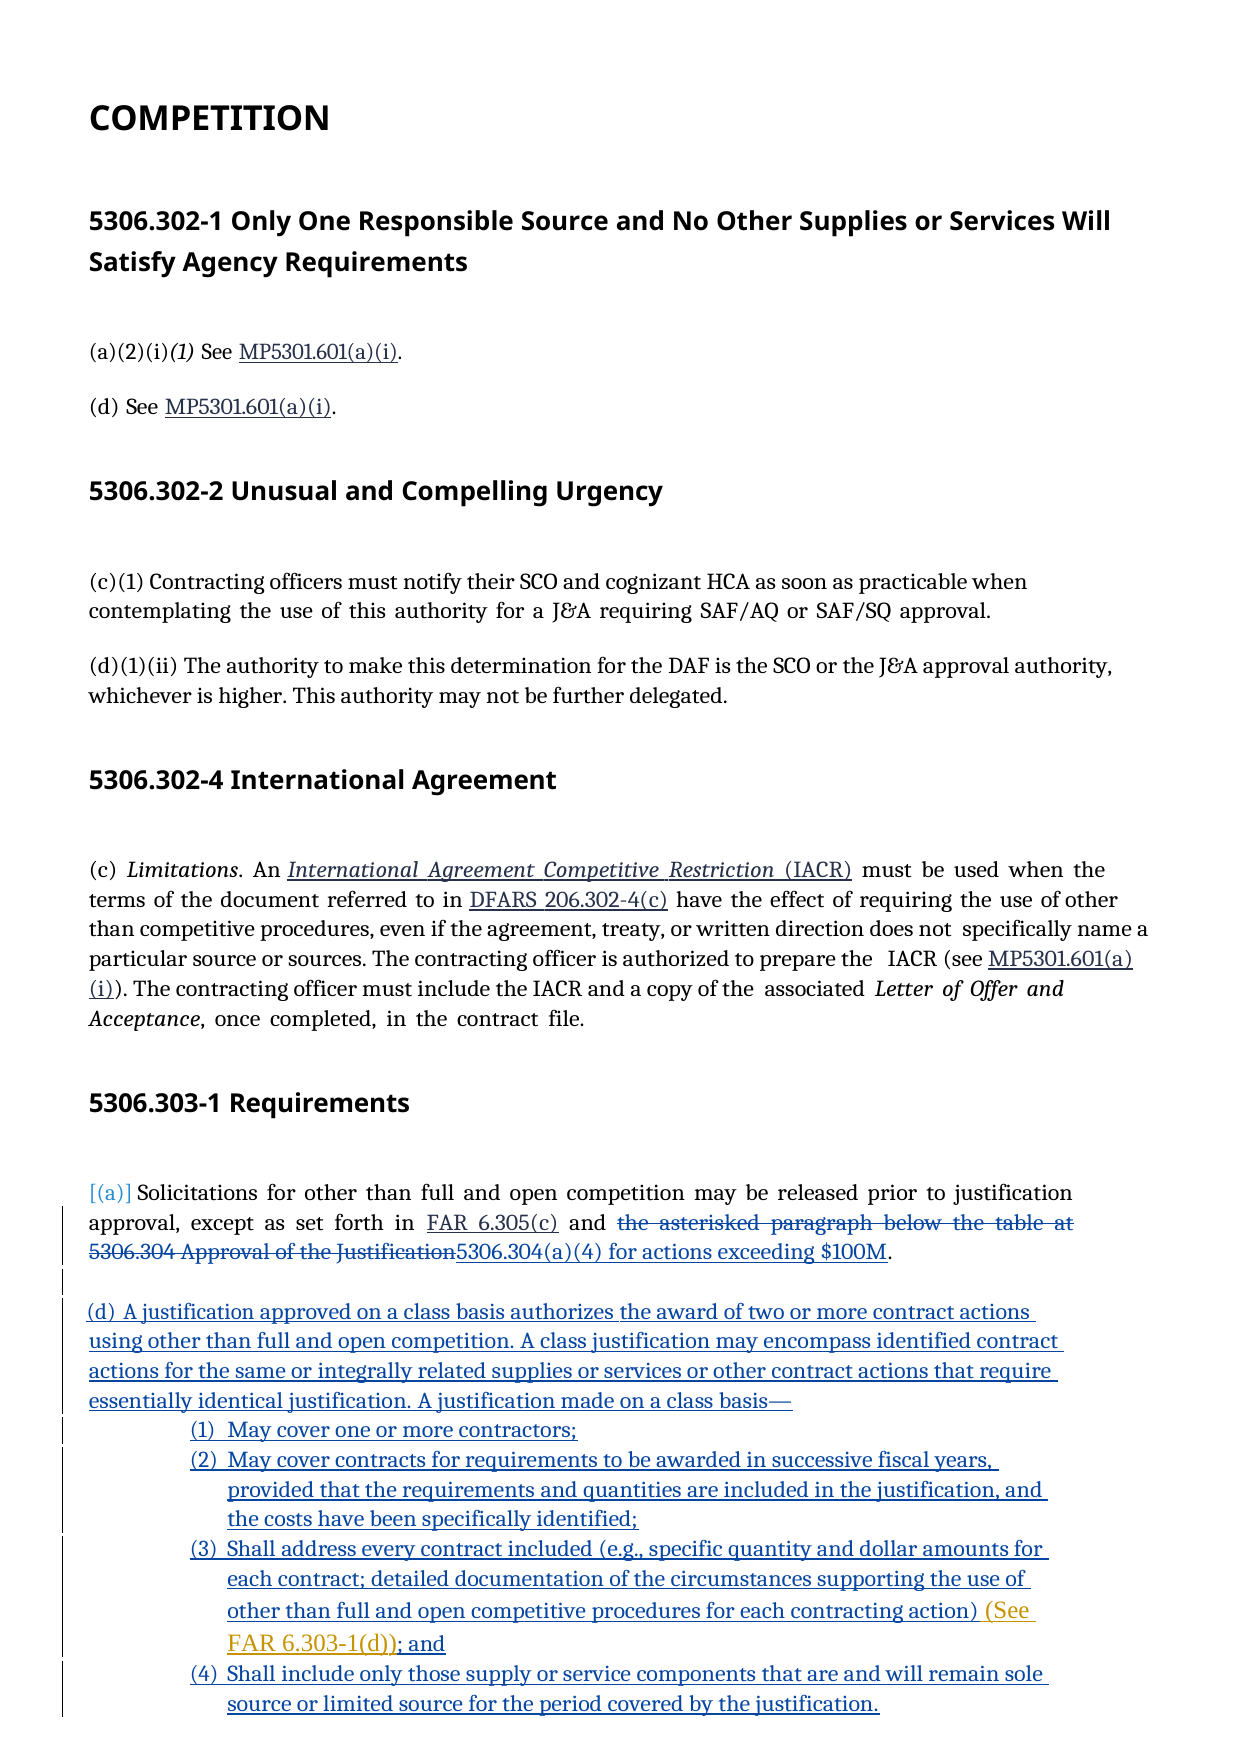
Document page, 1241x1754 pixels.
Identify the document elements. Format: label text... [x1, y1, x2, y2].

subtitle 5306.303-1 Requirements [88, 1084, 1163, 1120]
text (c)(1) Contracting officers must notify their SCO and cognizant HCA as soon as practicable when contemplating the use of this authority for a J&A requiring SAF/AQ or SAF/SQ approval. [88, 568, 1163, 624]
text COMPETITION [88, 93, 1163, 140]
subtitle 5306.302-4 International Agreement [88, 761, 1163, 797]
text (c) Limitations. An International Agreement Competitive Restriction (IACR) must be used when the terms of the document referred to in DFARS 206.302-4(c) have the effect of requiring the use of other than competitive procedures, even if the agreement, treaty, or written direction does not specifically name a particular source or sources. The contracting officer is authorized to prepare the IACR (see MP5301.601(a)(i)). The contracting officer must include the IACR and a copy of the associated Letter of Offer and Acceptance, once completed, in the contract file. [88, 857, 1150, 1032]
subtitle 5306.302-1 Only One Responsible Source and No Other Supplies or Services Will Satisfy Agency Requirements [88, 202, 1163, 279]
text (d) See MP5301.601(a)(i). [88, 394, 1163, 421]
text (d)(1)(ii) The authority to make this determination for the DAF is the SCO or the J&A approval authority, whichever is higher. This authority may not be further delegated. [88, 653, 1139, 709]
text (a)(2)(i)(1) See MP5301.601(a)(i). [88, 339, 1163, 365]
subtitle 5306.302-2 Unusual and Compelling Urgency [88, 473, 1163, 508]
list Solicitations for other than full and open competition may be released prior to justification approval, except as set forth in FAR 6.305(c) and . [88, 1180, 1074, 1265]
